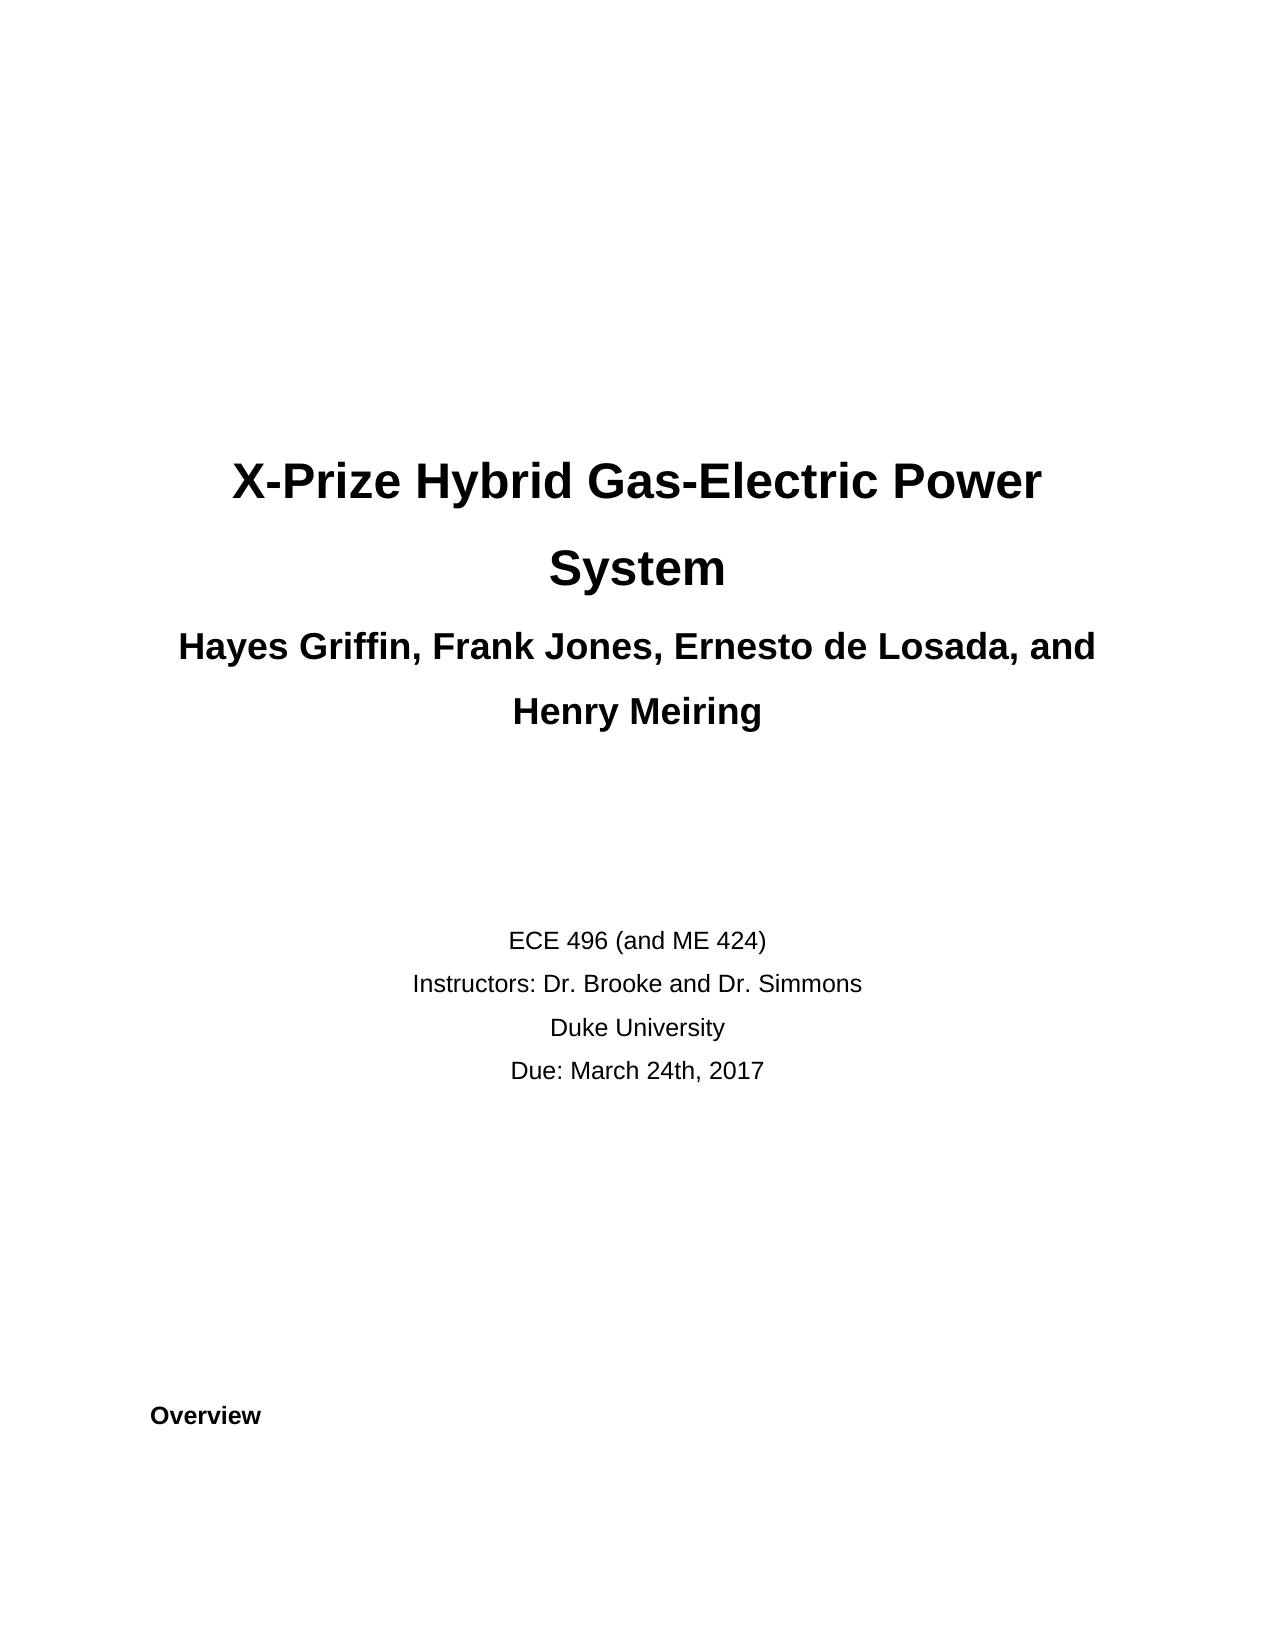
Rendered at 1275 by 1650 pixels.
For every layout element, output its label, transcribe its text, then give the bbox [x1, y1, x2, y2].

text Due: March 24th, 2017 [150, 1056, 1125, 1084]
text Duke University [150, 1012, 1125, 1041]
text X-Prize Hybrid Gas-Electric Power System [150, 452, 1125, 596]
text ECE 496 (and ME 424) [150, 926, 1125, 955]
text Overview [150, 1401, 1125, 1429]
text Hayes Griffin, Frank Jones, Ernesto de Losada, and Henry Meiring [150, 624, 1125, 732]
text Instructors: Dr. Brooke and Dr. Simmons [150, 969, 1125, 998]
